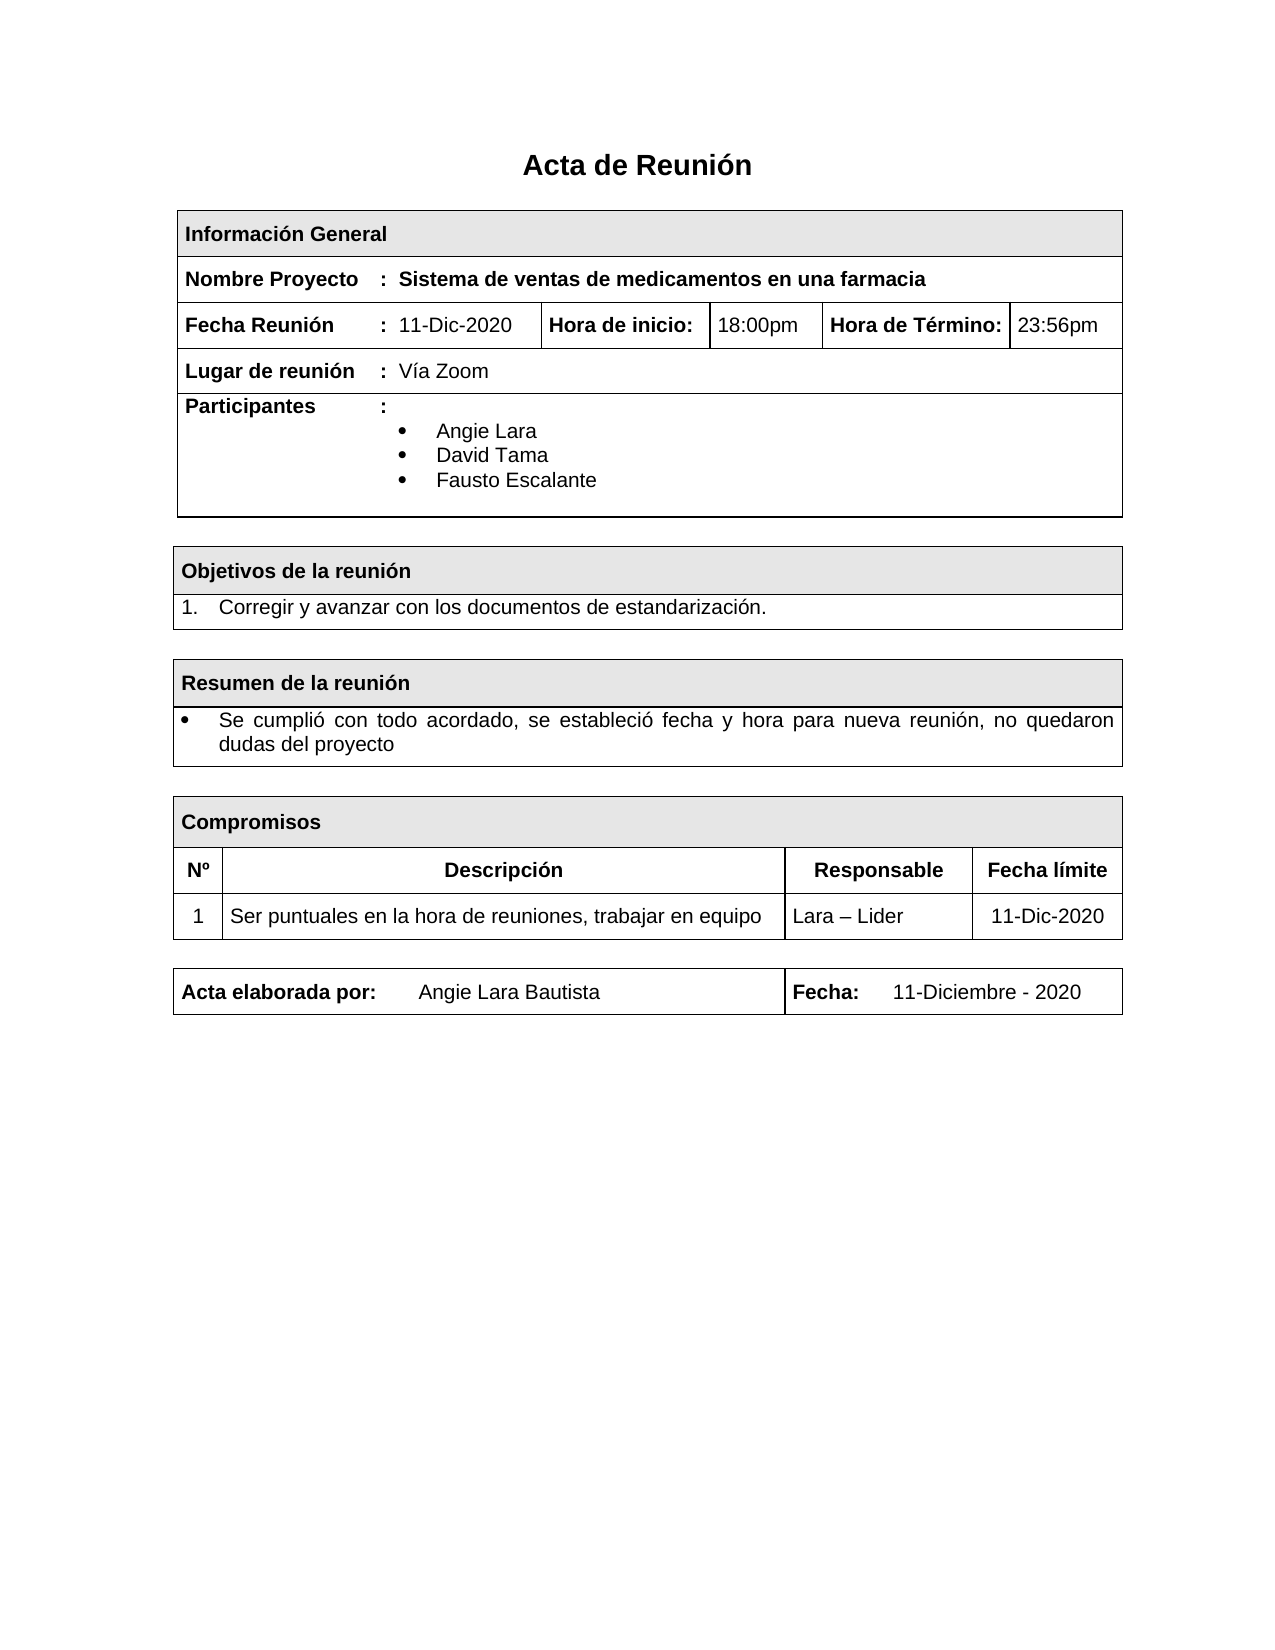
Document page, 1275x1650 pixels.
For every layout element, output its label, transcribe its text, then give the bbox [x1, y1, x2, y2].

table_header Compromisos [174, 797, 1122, 847]
table_cell 11-Dic-2020 [973, 894, 1122, 938]
table_cell Participantes [178, 394, 372, 516]
table_cell Fecha Reunión [178, 303, 372, 347]
table_cell Descripción [223, 848, 784, 893]
table_cell : [373, 394, 391, 516]
table_cell 1 [174, 894, 222, 938]
table_header Angie Lara Bautista [411, 969, 784, 1014]
table_cell Sistema de ventas de medicamentos en una farmacia [391, 257, 1122, 302]
table_cell 18:00pm [711, 303, 822, 347]
table_cell Hora de Término: [823, 303, 1009, 347]
table_header Resumen de la reunión [174, 660, 1122, 706]
table_cell : [373, 349, 391, 393]
table_cell Se cumplió con todo acordado, se estableció fecha y hora para nueva reunión, no quedaron dudas del proyecto [174, 708, 1122, 766]
table_header Información General [178, 211, 1122, 256]
table_cell Hora de inicio: [542, 303, 709, 347]
table_header 11-Diciembre - 2020 [885, 969, 1122, 1014]
table_cell Lugar de reunión [178, 349, 372, 393]
table_cell Lara – Lider [786, 894, 972, 938]
table_cell Angie Lara David Tama Fausto Escalante [391, 394, 1122, 516]
table_cell : [373, 303, 391, 347]
table_header Fecha: [786, 969, 885, 1014]
table_cell Vía Zoom [391, 349, 1122, 393]
table_cell 11-Dic-2020 [391, 303, 541, 347]
table_cell Nombre Proyecto [178, 257, 372, 302]
table_header Objetivos de la reunión [174, 547, 1122, 594]
table_cell Responsable [786, 848, 972, 893]
table_cell Ser puntuales en la hora de reuniones, trabajar en equipo [223, 894, 784, 938]
table_cell 23:56pm [1011, 303, 1122, 347]
table_cell : [373, 257, 391, 302]
table_cell Fecha límite [973, 848, 1122, 893]
table_cell Corregir y avanzar con los documentos de estandarización. [174, 595, 1122, 629]
table_header Acta elaborada por: [174, 969, 411, 1014]
table_cell Nº [174, 848, 222, 893]
text Acta de Reunión [177, 148, 1098, 181]
